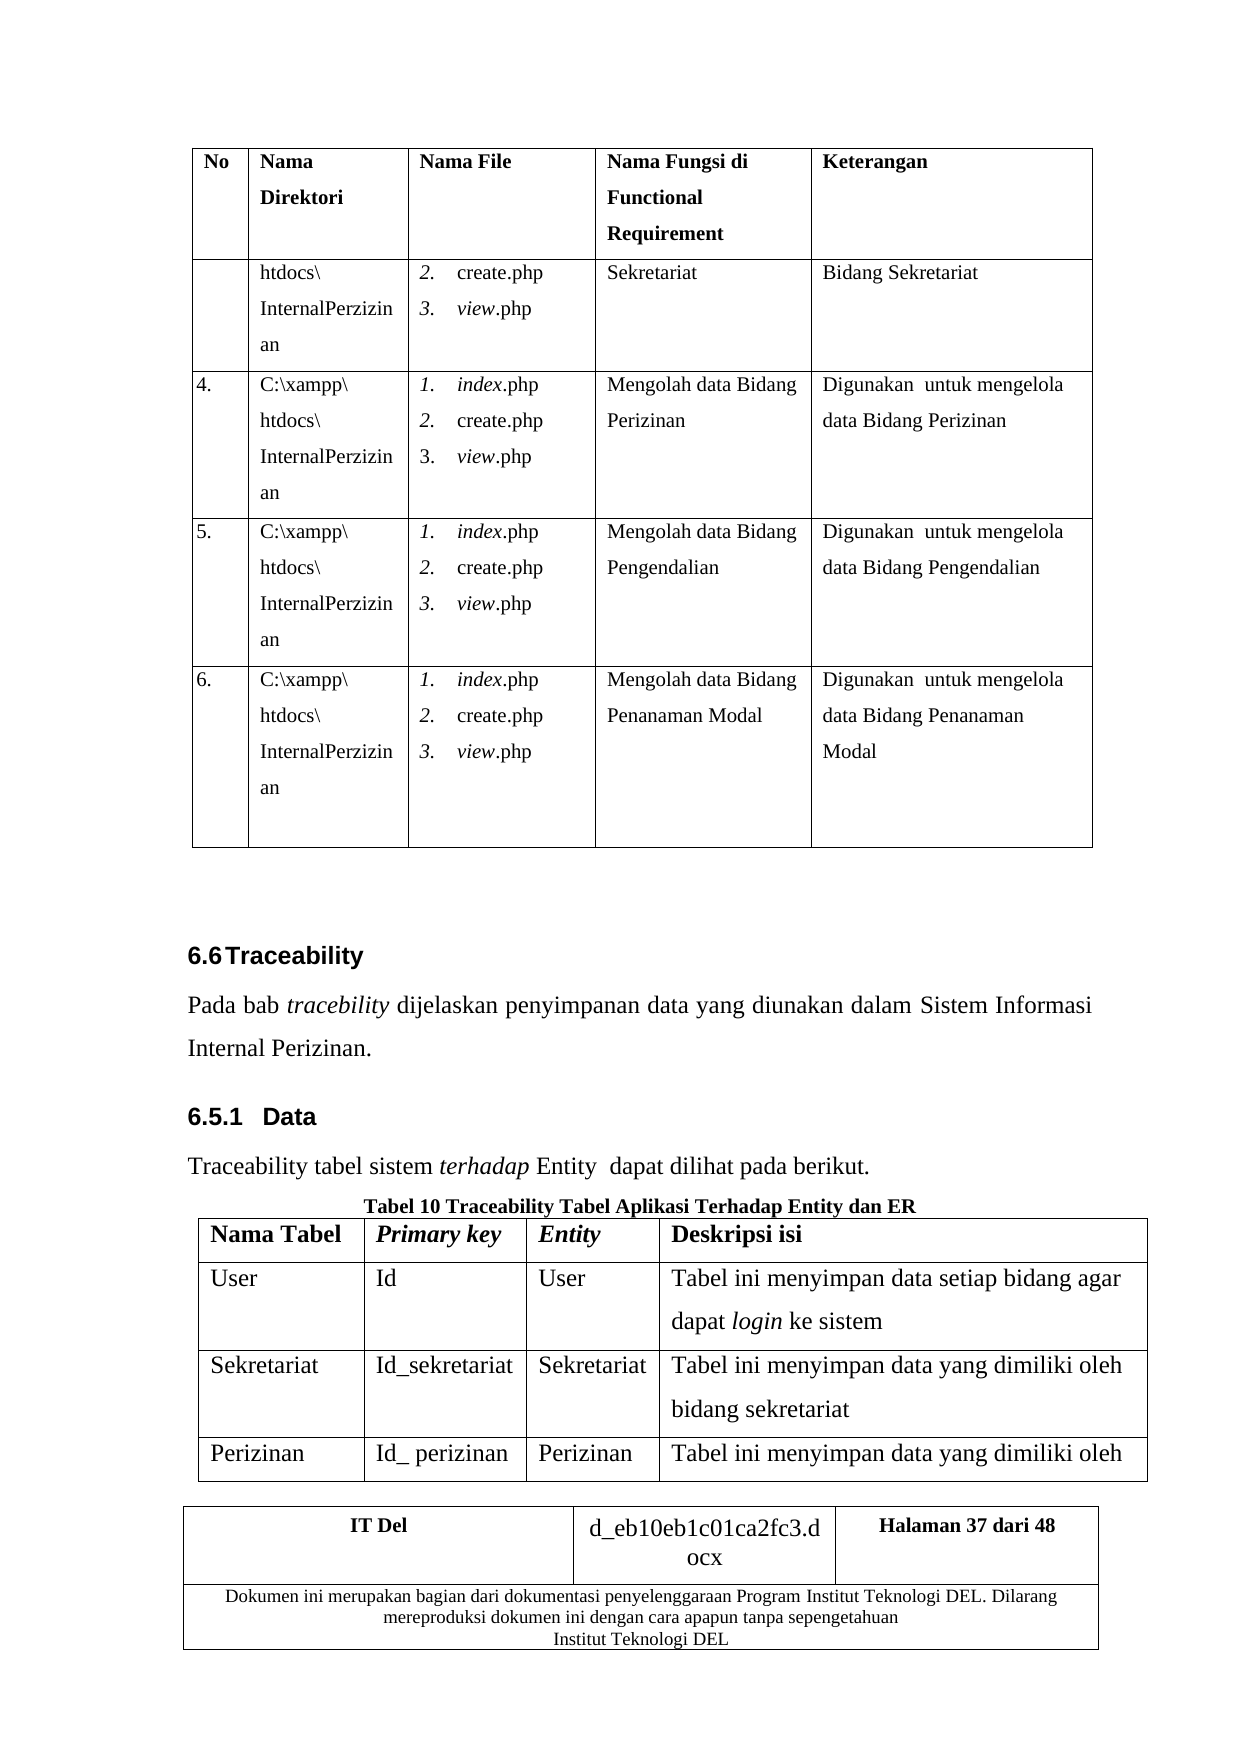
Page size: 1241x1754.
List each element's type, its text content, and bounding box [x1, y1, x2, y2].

table_cell C:\xampp\htdocs\InternalPerzizinan [249, 519, 408, 666]
table_cell index.php create.php view.php [409, 260, 595, 371]
table_cell Mengolah data Bidang Sekretariat [596, 260, 811, 371]
table_cell index.php create.php view.php [409, 372, 595, 518]
table_cell [193, 260, 248, 371]
text Traceability tabel sistem terhadap Entity dapat dilihat pada berikut. [187, 1151, 1092, 1180]
table_cell Mengolah data Bidang Penanaman Modal [596, 667, 811, 847]
table_header Nama File [409, 149, 595, 259]
table_cell Id_ perizinan [365, 1438, 526, 1481]
text Pada bab tracebility dijelaskan penyimpanan data yang diunakan dalam Sistem Informasi Internal Perizinan. [187, 990, 1092, 1062]
table_cell Mengolah data Bidang Pengendalian [596, 519, 811, 666]
table_cell Digunakan untuk mengelola data Bidang Penanaman Modal [812, 667, 1092, 847]
table_cell [193, 667, 248, 847]
table_cell [193, 372, 248, 518]
table_cell index.php create.php view.php [409, 667, 595, 847]
table_cell Sekretariat [527, 1351, 659, 1437]
table_cell Id_sekretariat [365, 1351, 526, 1437]
table_cell Tabel ini menyimpan data yang dimiliki oleh bidang sekretariat [660, 1351, 1147, 1437]
table_header Entity [527, 1219, 659, 1262]
table_cell User [199, 1263, 364, 1349]
table_cell Perizinan [199, 1438, 364, 1481]
table_header Deskripsi isi [660, 1219, 1147, 1262]
table_header Nama Fungsi di Functional Requirement [596, 149, 811, 259]
table_cell [193, 519, 248, 666]
subtitle Traceability [187, 941, 1092, 970]
table_header Nama Direktori [249, 149, 408, 259]
table_header No [193, 149, 248, 259]
table_cell Tabel ini menyimpan data setiap bidang agar dapat login ke sistem [660, 1263, 1147, 1349]
table_cell Digunakan untuk mengelola data Bidang Pengendalian [812, 519, 1092, 666]
table_header Primary key [365, 1219, 526, 1262]
table_cell Digunakan untuk mengelola data Bidang Perizinan [812, 372, 1092, 518]
table_cell Sekretariat [199, 1351, 364, 1437]
table_cell User [527, 1263, 659, 1349]
table_header Nama Tabel [199, 1219, 364, 1262]
table_cell Digunakan Mengolah data Bidang Sekretariat [812, 260, 1092, 371]
table_cell Perizinan [527, 1438, 659, 1481]
table_cell Id [365, 1263, 526, 1349]
table_cell Mengolah data Bidang Perizinan [596, 372, 811, 518]
table_cell C:\xampp\htdocs\InternalPerzizinan [249, 260, 408, 371]
subtitle Data [187, 1102, 1092, 1130]
table_header Keterangan [812, 149, 1092, 259]
table_cell C:\xampp\htdocs\InternalPerzizinan [249, 372, 408, 518]
table_cell index.php create.php view.php [409, 519, 595, 666]
table_cell Tabel ini menyimpan data yang dimiliki oleh bidang perizinan [660, 1438, 1147, 1481]
table_cell C:\xampp\htdocs\InternalPerzizinan [249, 667, 408, 847]
